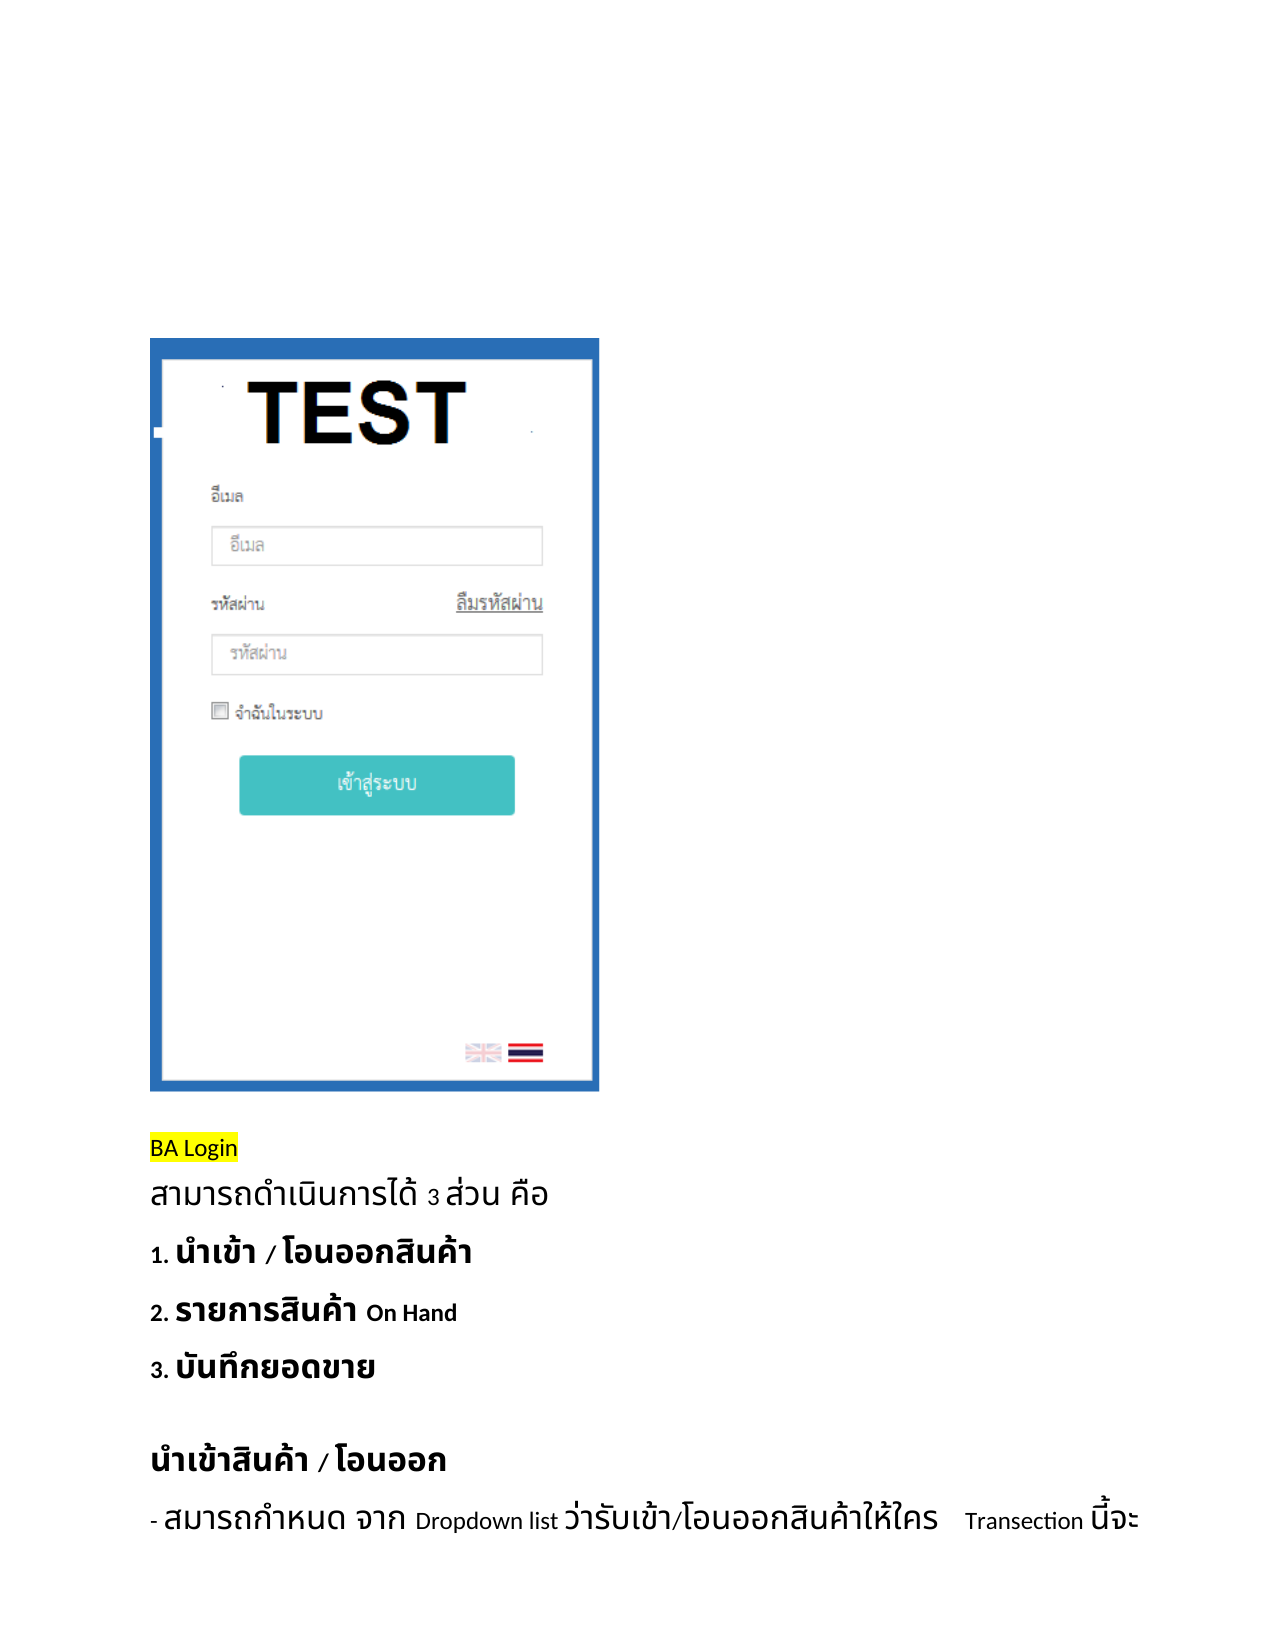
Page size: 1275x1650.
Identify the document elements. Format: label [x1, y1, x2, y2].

picture [150, 338, 602, 1093]
text [150, 339, 1152, 1545]
